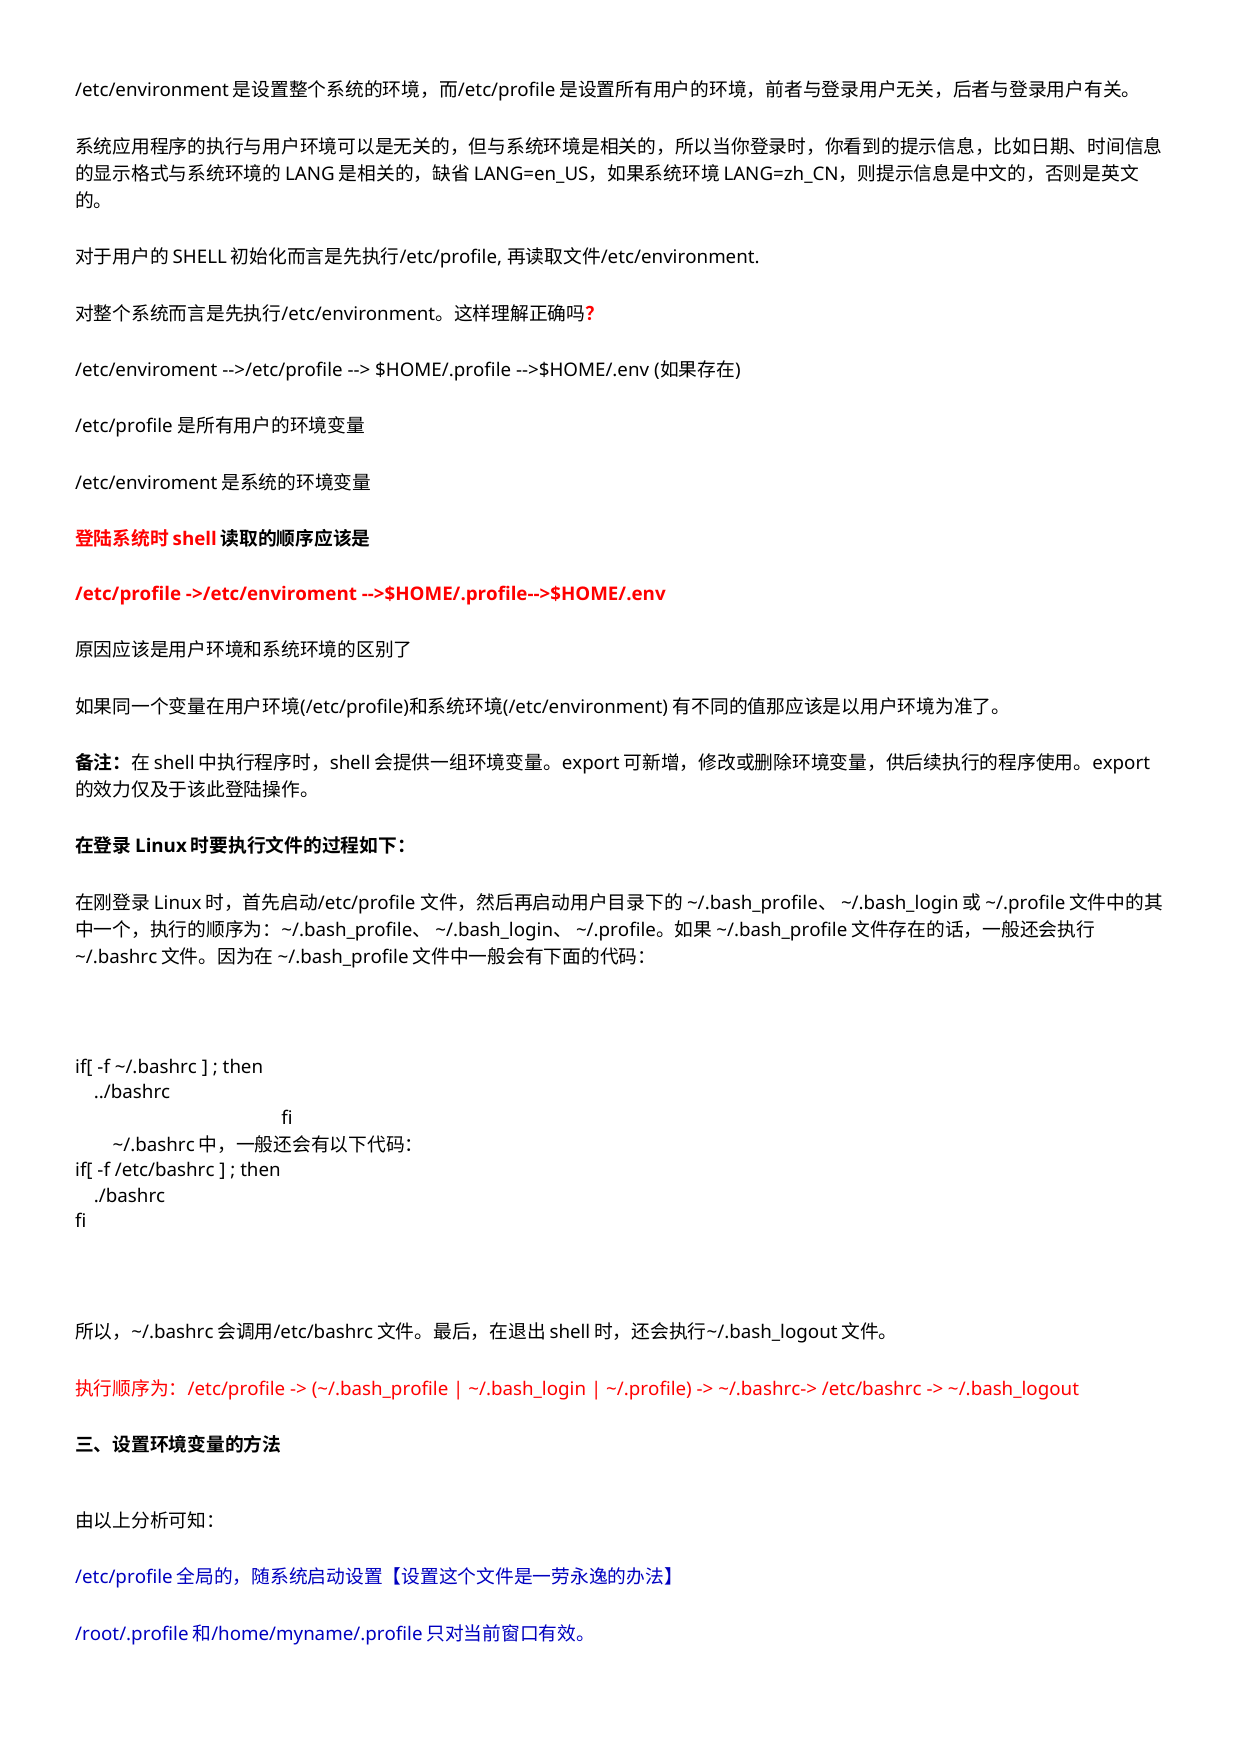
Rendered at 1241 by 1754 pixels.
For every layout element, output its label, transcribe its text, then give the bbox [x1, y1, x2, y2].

text 备注：在shell中执行程序时，shell会提供一组环境变量。export可新增，修改或删除环境变量，供后续执行的程序使用。export的效力仅及于该此登陆操作。 [75, 748, 1165, 802]
text /etc/profile全局的，随系统启动设置【设置这个文件是一劳永逸的办法】 [75, 1562, 1165, 1589]
text fi [75, 1208, 1165, 1233]
text /etc/enviroment是系统的环境变量 [75, 467, 1165, 495]
text 对整个系统而言是先执行/etc/environment。这样理解正确吗？ [75, 298, 1165, 326]
text ~/.bashrc中，一般还会有以下代码： [75, 1129, 1165, 1157]
text /root/.profile和/home/myname/.profile只对当前窗口有效。 [75, 1618, 1165, 1646]
text 所以，~/.bashrc会调用/etc/bashrc文件。最后，在退出shell时，还会执行~/.bash_logout文件。 [75, 1317, 1165, 1344]
text 在刚登录Linux时，首先启动/etc/profile 文件，然后再启动用户目录下的 ~/.bash_profile、 ~/.bash_login或 ~/.profile文件中的其中一个，执行的顺序为：~/.bash_profile、 ~/.bash_login、 ~/.profile。如果 ~/.bash_profile文件存在的话，一般还会执行 ~/.bashrc文件。因为在 ~/.bash_profile文件中一般会有下面的代码： [75, 887, 1165, 969]
text 执行顺序为：/etc/profile -> (~/.bash_profile | ~/.bash_login | ~/.profile) -> ~/.bashrc-> /etc/bashrc -> ~/.bash_logout [75, 1373, 1165, 1401]
text /etc/profile ->/etc/enviroment -->$HOME/.profile-->$HOME/.env [75, 580, 1165, 606]
text 对于用户的SHELL初始化而言是先执行/etc/profile, 再读取文件/etc/environment. [75, 242, 1165, 269]
text if[ -f /etc/bashrc ] ; then [75, 1157, 1165, 1182]
text 登陆系统时shell读取的顺序应该是 [75, 524, 1165, 551]
text 如果同一个变量在用户环境(/etc/profile)和系统环境(/etc/environment) 有不同的值那应该是以用户环境为准了。 [75, 691, 1165, 718]
text 系统应用程序的执行与用户环境可以是无关的，但与系统环境是相关的，所以当你登录时，你看到的提示信息，比如日期、时间信息的显示格式与系统环境的LANG是相关的，缺省LANG=en_US，如果系统环境LANG=zh_CN，则提示信息是中文的，否则是英文的。 [75, 131, 1165, 213]
subtitle 三、设置环境变量的方法 [75, 1430, 1165, 1457]
text if[ -f ~/.bashrc ] ; then [75, 1053, 1165, 1078]
text 由以上分析可知： [75, 1506, 1165, 1533]
text 在登录Linux时要执行文件的过程如下： [75, 831, 1165, 858]
text /etc/profile 是所有用户的环境变量 [75, 411, 1165, 438]
text ./bashrc [75, 1182, 1165, 1208]
text /etc/environment是设置整个系统的环境，而/etc/profile是设置所有用户的环境，前者与登录用户无关，后者与登录用户有关。 [75, 75, 1165, 102]
text /etc/enviroment -->/etc/profile --> $HOME/.profile -->$HOME/.env (如果存在) [75, 355, 1165, 382]
text 原因应该是用户环境和系统环境的区别了 [75, 635, 1165, 662]
text fi [75, 1104, 1165, 1129]
text ../bashrc [75, 1078, 1165, 1104]
